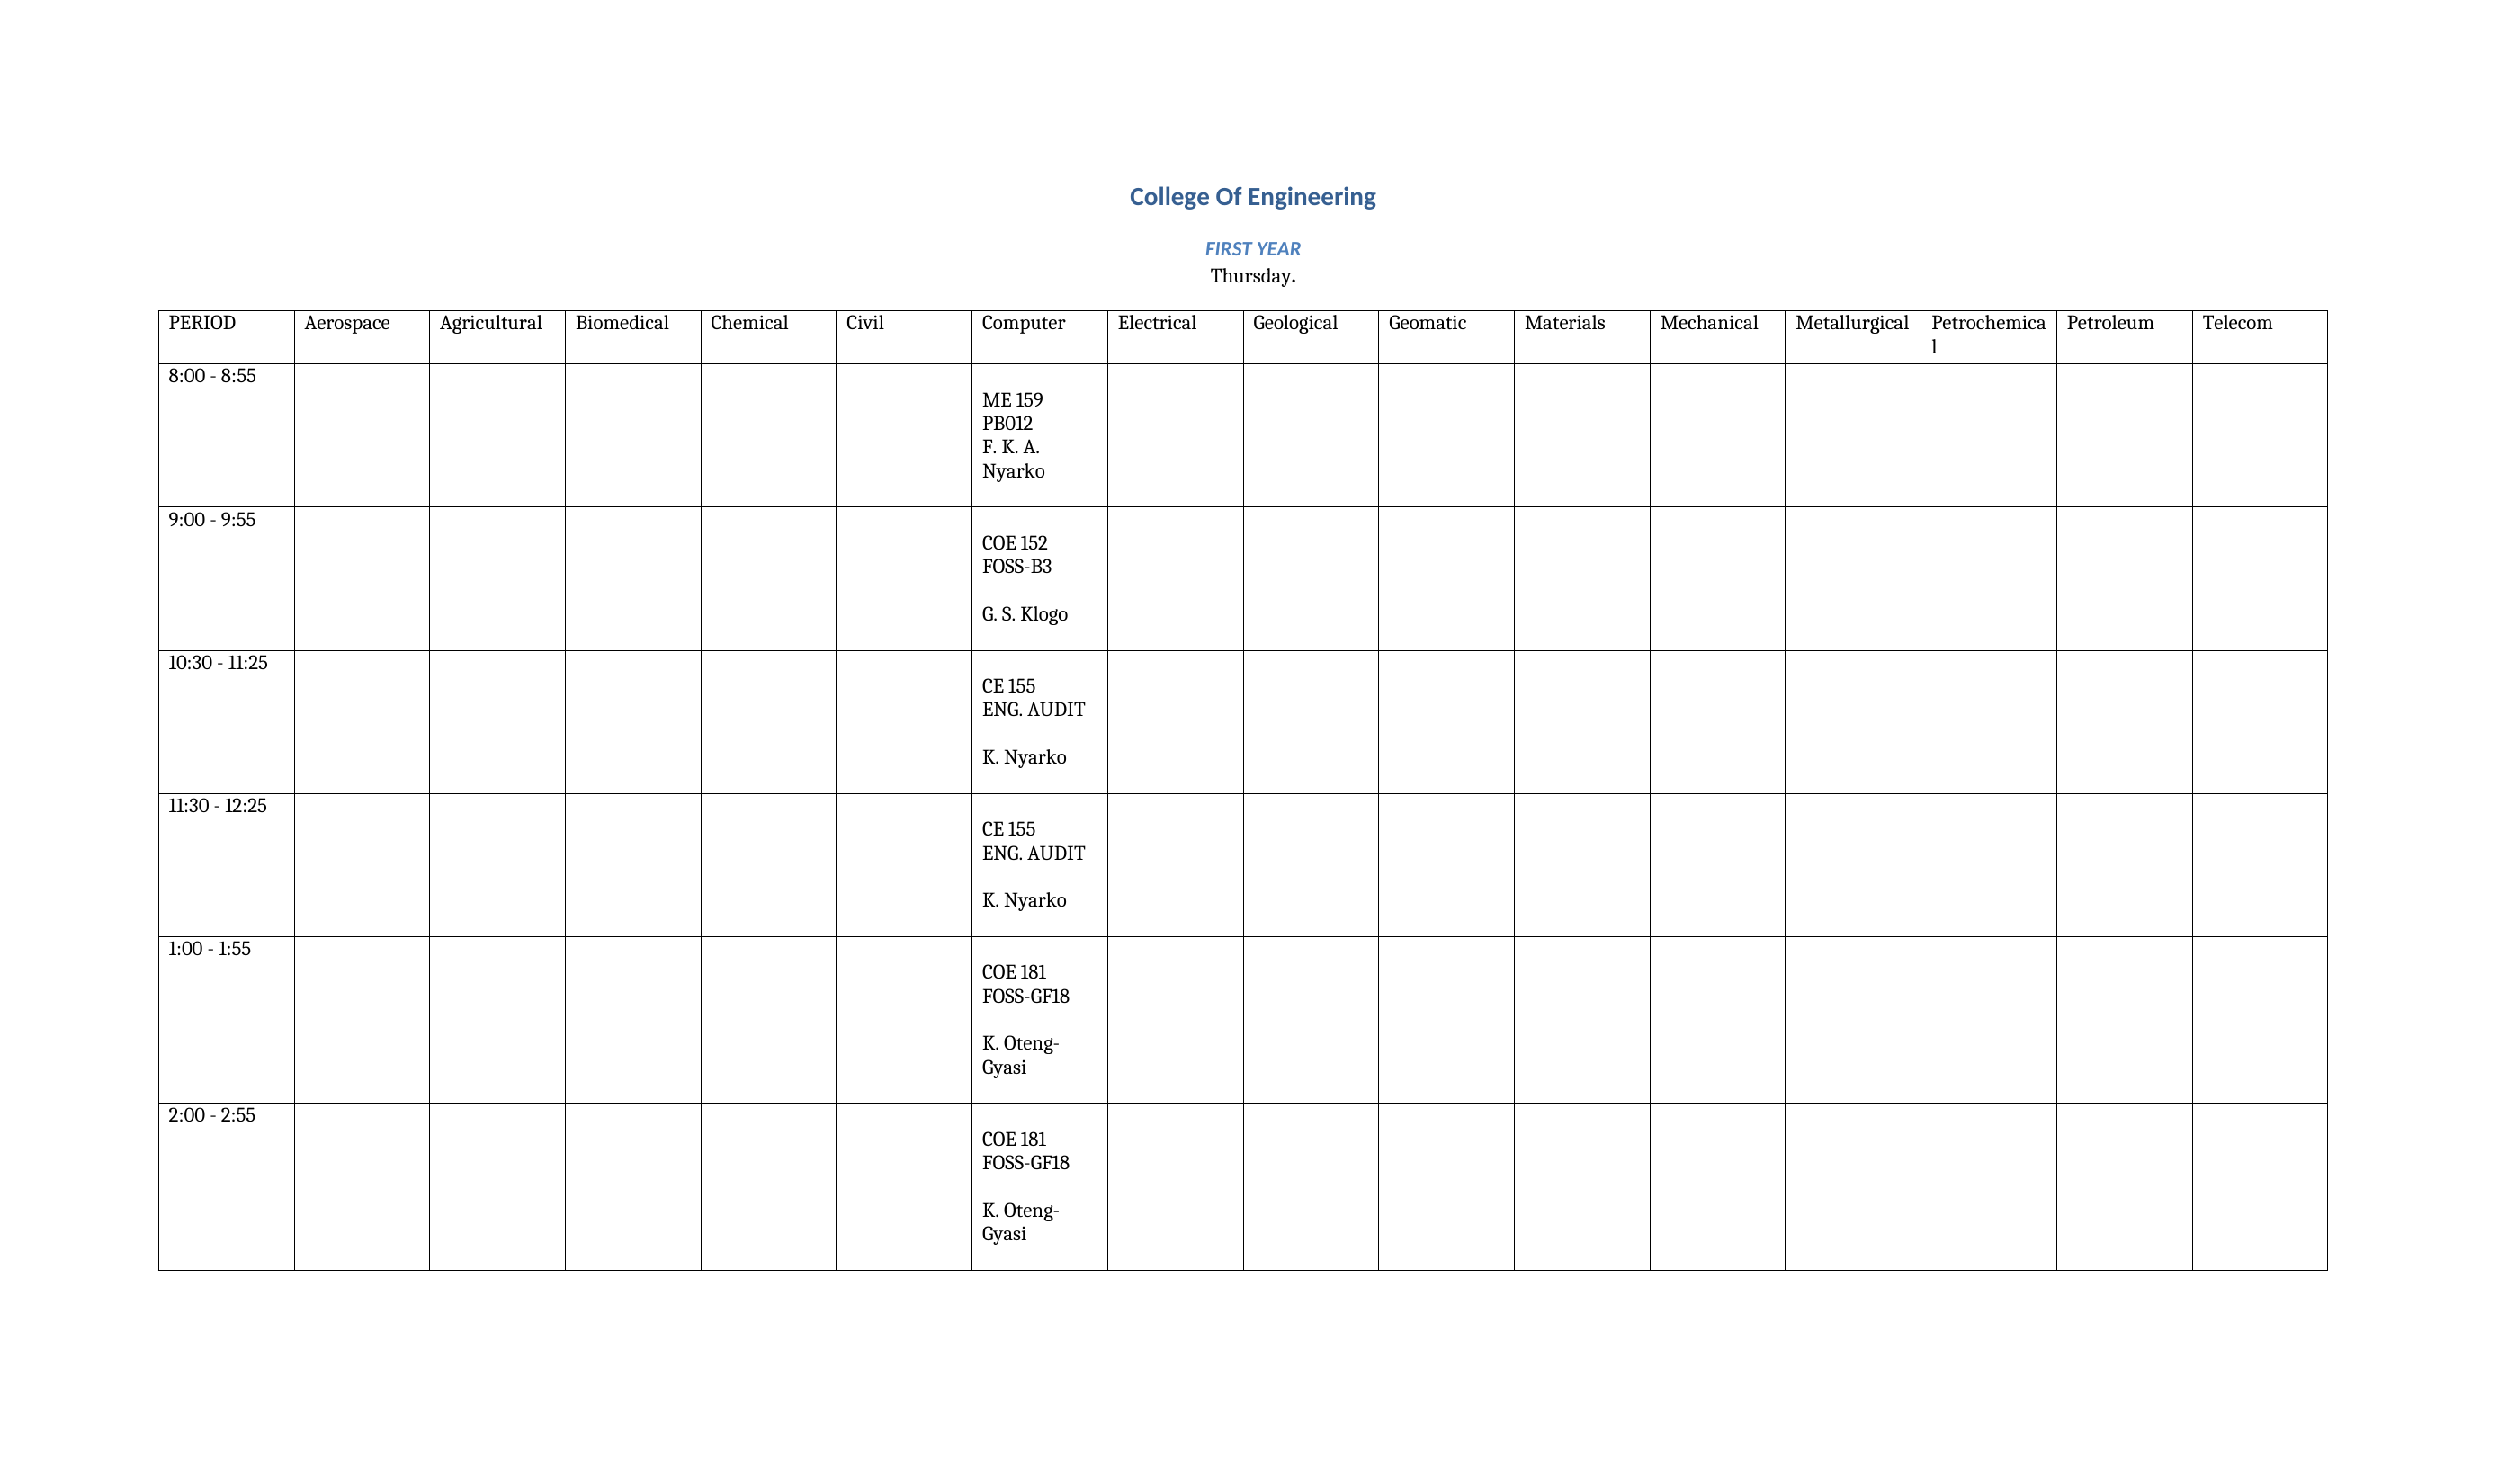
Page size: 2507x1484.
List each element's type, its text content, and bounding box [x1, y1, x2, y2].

table_header Aerospace [295, 311, 429, 363]
table_cell [1244, 1104, 1378, 1270]
table_cell [2193, 651, 2327, 793]
table_cell [295, 507, 429, 649]
table_header Chemical [702, 311, 836, 363]
table_header PERIOD [159, 311, 294, 363]
table_cell [430, 507, 565, 649]
table_cell [1651, 794, 1785, 936]
subtitle College Of Engineering [168, 180, 2338, 212]
table_cell [1921, 651, 2056, 793]
table_cell CE 155 ENG. AUDIT K. Nyarko [972, 794, 1107, 936]
table_cell [1108, 794, 1243, 936]
table_cell [295, 651, 429, 793]
table_cell [837, 651, 971, 793]
table_header Geomatic [1379, 311, 1514, 363]
table_cell [702, 937, 836, 1103]
table_cell [2057, 507, 2192, 649]
table_cell [1108, 364, 1243, 506]
table_cell COE 181 FOSS-GF18 K. Oteng-Gyasi [972, 1104, 1107, 1270]
table_cell [1244, 651, 1378, 793]
table_cell [1651, 1104, 1785, 1270]
table_cell [566, 937, 701, 1103]
table_cell [1515, 651, 1650, 793]
table_cell [1651, 937, 1785, 1103]
table_cell [2193, 507, 2327, 649]
table_header Mechanical [1651, 311, 1785, 363]
table_header Civil [837, 311, 971, 363]
table_cell [1651, 364, 1785, 506]
table_cell ME 159 PB012 F. K. A. Nyarko [972, 364, 1107, 506]
table_cell [1786, 507, 1921, 649]
table_cell [1379, 364, 1514, 506]
table_cell [1786, 794, 1921, 936]
table_cell [1786, 651, 1921, 793]
table_cell [295, 937, 429, 1103]
table_cell [430, 937, 565, 1103]
table_cell [1515, 794, 1650, 936]
table_cell [1921, 1104, 2056, 1270]
table_cell [702, 1104, 836, 1270]
table_cell [2057, 937, 2192, 1103]
table_cell [2057, 364, 2192, 506]
table_cell [1651, 507, 1785, 649]
table_cell [430, 364, 565, 506]
table_cell [295, 794, 429, 936]
table_cell [1379, 651, 1514, 793]
table_cell [837, 794, 971, 936]
table_cell [1244, 794, 1378, 936]
table_cell [837, 1104, 971, 1270]
table_cell [2057, 1104, 2192, 1270]
table_cell [430, 651, 565, 793]
table_cell [430, 1104, 565, 1270]
table_cell [566, 794, 701, 936]
table_cell [702, 794, 836, 936]
table_cell [837, 507, 971, 649]
table_header Agricultural [430, 311, 565, 363]
table_cell 2:00 - 2:55 [159, 1104, 294, 1270]
table_cell [1108, 507, 1243, 649]
table_header Petrochemical [1921, 311, 2056, 363]
table_cell 10:30 - 11:25 [159, 651, 294, 793]
table_cell [1379, 507, 1514, 649]
table_cell [1921, 794, 2056, 936]
table_cell [295, 364, 429, 506]
table_cell [2057, 651, 2192, 793]
table_cell [1515, 1104, 1650, 1270]
table_cell [1244, 507, 1378, 649]
table_header Metallurgical [1786, 311, 1921, 363]
table_cell [1108, 937, 1243, 1103]
table_cell [1651, 651, 1785, 793]
table_cell [1921, 507, 2056, 649]
table_cell [566, 364, 701, 506]
table_cell [1515, 507, 1650, 649]
table_cell [1244, 937, 1378, 1103]
table_cell [702, 651, 836, 793]
table_cell 1:00 - 1:55 [159, 937, 294, 1103]
table_cell [430, 794, 565, 936]
table_header Biomedical [566, 311, 701, 363]
table_cell [1515, 937, 1650, 1103]
table_cell [1786, 1104, 1921, 1270]
table_cell [837, 937, 971, 1103]
table_header Geological [1244, 311, 1378, 363]
table_cell [1786, 364, 1921, 506]
table_cell [2193, 937, 2327, 1103]
table_cell [702, 364, 836, 506]
table_cell [1244, 364, 1378, 506]
table_cell [566, 1104, 701, 1270]
table_cell 8:00 - 8:55 [159, 364, 294, 506]
table_cell [837, 364, 971, 506]
table_cell COE 152 FOSS-B3 G. S. Klogo [972, 507, 1107, 649]
table_header Electrical [1108, 311, 1243, 363]
table_cell [1921, 937, 2056, 1103]
table_cell [702, 507, 836, 649]
table_cell [1108, 651, 1243, 793]
table_cell [566, 507, 701, 649]
table_header Telecom [2193, 311, 2327, 363]
table_cell [2193, 794, 2327, 936]
table_cell [1786, 937, 1921, 1103]
table_cell [2193, 364, 2327, 506]
table_cell [1921, 364, 2056, 506]
table_cell 11:30 - 12:25 [159, 794, 294, 936]
table_cell [295, 1104, 429, 1270]
table_cell [1379, 1104, 1514, 1270]
table_header Materials [1515, 311, 1650, 363]
table_cell [1108, 1104, 1243, 1270]
table_cell [2193, 1104, 2327, 1270]
table_cell 9:00 - 9:55 [159, 507, 294, 649]
table_header Petroleum [2057, 311, 2192, 363]
table_cell [2057, 794, 2192, 936]
table_cell [1379, 937, 1514, 1103]
subtitle FIRST YEAR [168, 236, 2338, 261]
text Thursday. [168, 264, 2338, 288]
table_cell [1515, 364, 1650, 506]
table_cell COE 181 FOSS-GF18 K. Oteng-Gyasi [972, 937, 1107, 1103]
table_header Computer [972, 311, 1107, 363]
table_cell CE 155 ENG. AUDIT K. Nyarko [972, 651, 1107, 793]
table_cell [566, 651, 701, 793]
table_cell [1379, 794, 1514, 936]
